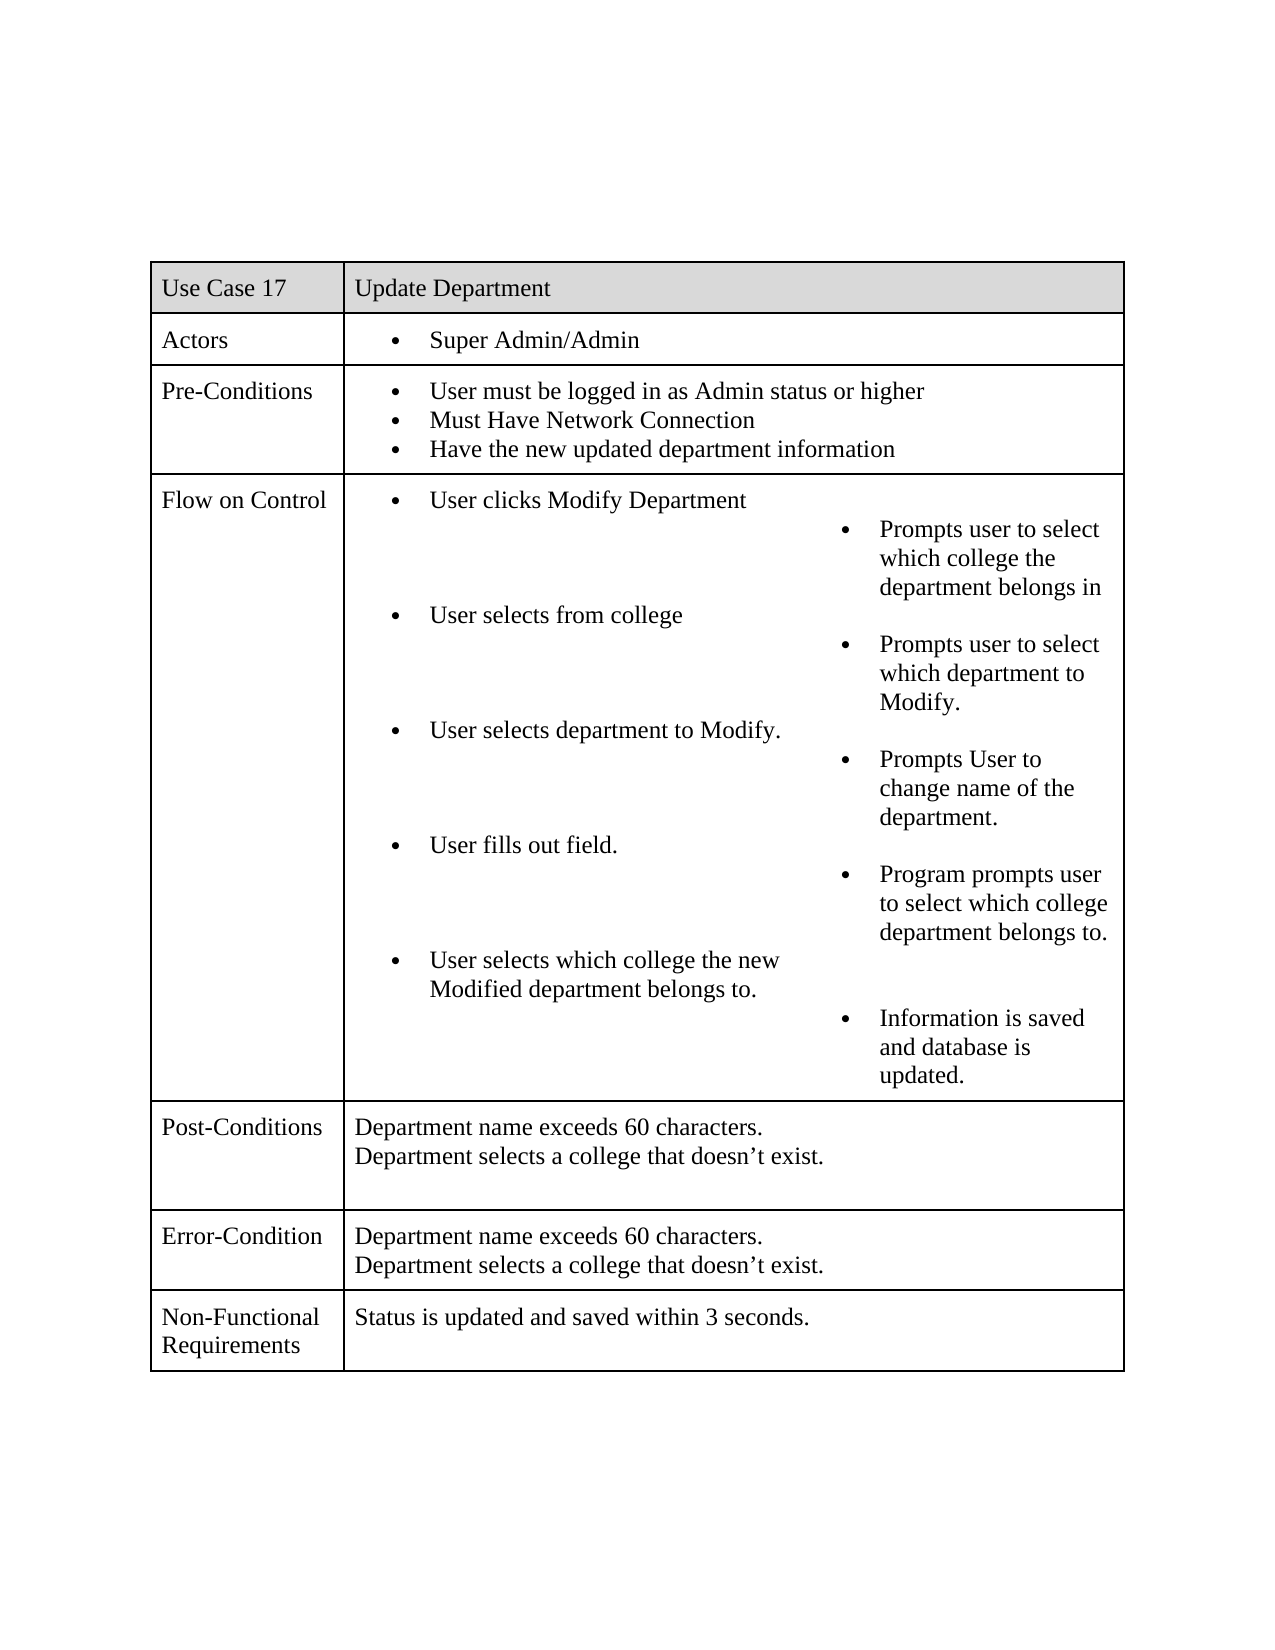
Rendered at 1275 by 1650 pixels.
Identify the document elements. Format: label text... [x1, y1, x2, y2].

table_cell Error-Condition [152, 1211, 343, 1289]
table_cell Status is updated and saved within 3 seconds. [345, 1291, 1123, 1370]
table_header Use Case 17 [152, 263, 343, 312]
table_cell Super Admin/Admin [345, 314, 1123, 364]
table_cell Non-Functional Requirements [152, 1291, 343, 1370]
table_cell Department name exceeds 60 characters. Department selects a college that doesn’t exist. [345, 1102, 1123, 1209]
table_cell User must be logged in as Admin status or higher Must Have Network Connection Have the new updated department information [345, 366, 1123, 473]
table_header Update Department [345, 263, 1123, 312]
table_cell User clicks Modify Department Prompts user to select which college the department belongs in User selects from college Prompts user to select which department to Modify. User selects department to Modify. Prompts User to change name of the department. User fills out field. Program prompts user to select which college department belongs to. User selects which college the new Modified department belongs to. Information is saved and database is updated. [345, 475, 1123, 1100]
table_cell Post-Conditions [152, 1102, 343, 1209]
table_cell Flow on Control [152, 475, 343, 1100]
table_cell Actors [152, 314, 343, 364]
table_cell Department name exceeds 60 characters. Department selects a college that doesn’t exist. [345, 1211, 1123, 1289]
table_cell Pre-Conditions [152, 366, 343, 473]
